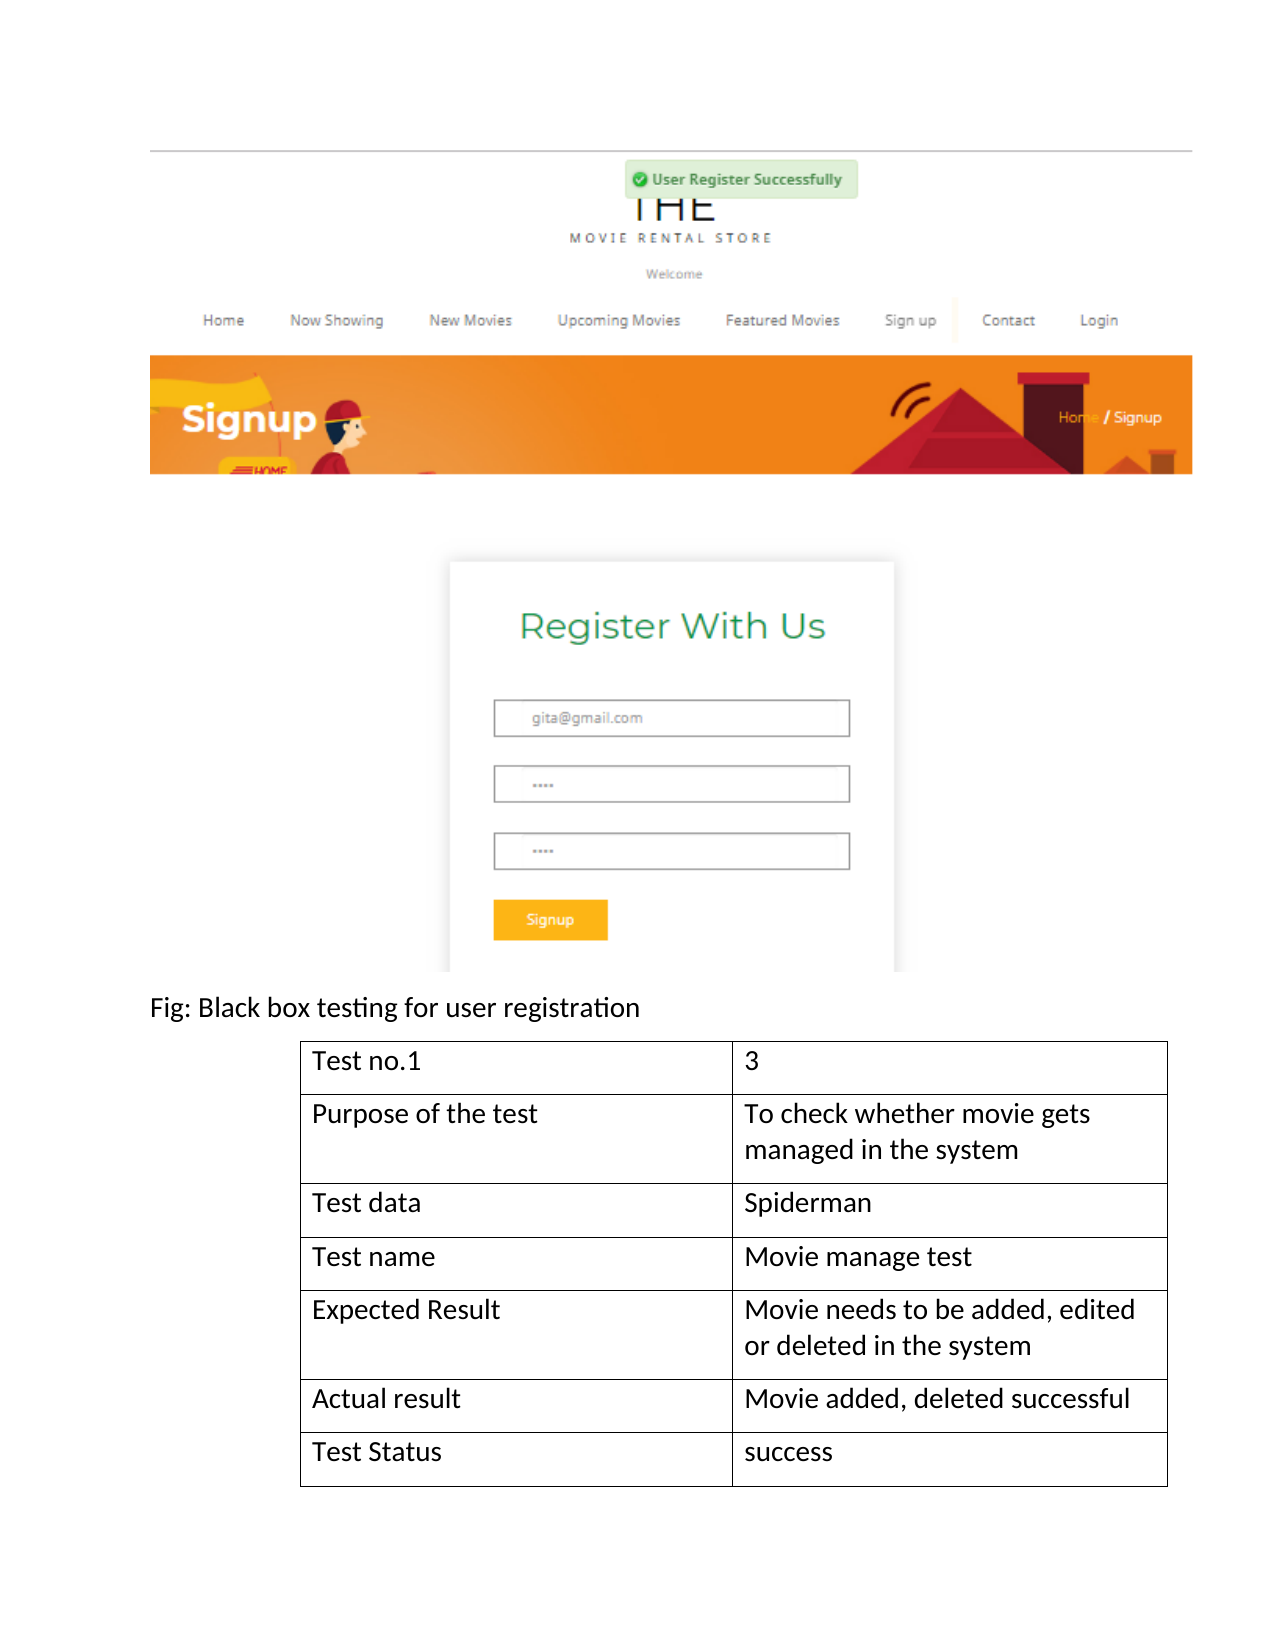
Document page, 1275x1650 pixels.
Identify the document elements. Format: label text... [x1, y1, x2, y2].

table_cell To check whether movie gets managed in the system [733, 1095, 1167, 1183]
table_cell Test Status [301, 1433, 732, 1486]
table_cell success [733, 1433, 1167, 1486]
table_cell Actual result [301, 1380, 732, 1432]
table_cell Movie needs to be added, edited or deleted in the system [733, 1291, 1167, 1379]
table_cell Purpose of the test [301, 1095, 732, 1183]
table_cell Movie added, deleted successful [733, 1380, 1167, 1432]
table_header 3 [733, 1042, 1167, 1094]
table_cell Test data [301, 1184, 732, 1237]
table_cell Spiderman [733, 1184, 1167, 1237]
picture [150, 150, 1193, 972]
table_cell Movie manage test [733, 1238, 1167, 1290]
table_cell Expected Result [301, 1291, 732, 1379]
text Fig: Black box testing for user registration [150, 989, 1125, 1024]
table_cell Test name [301, 1238, 732, 1290]
table_header Test no.1 [301, 1042, 732, 1094]
